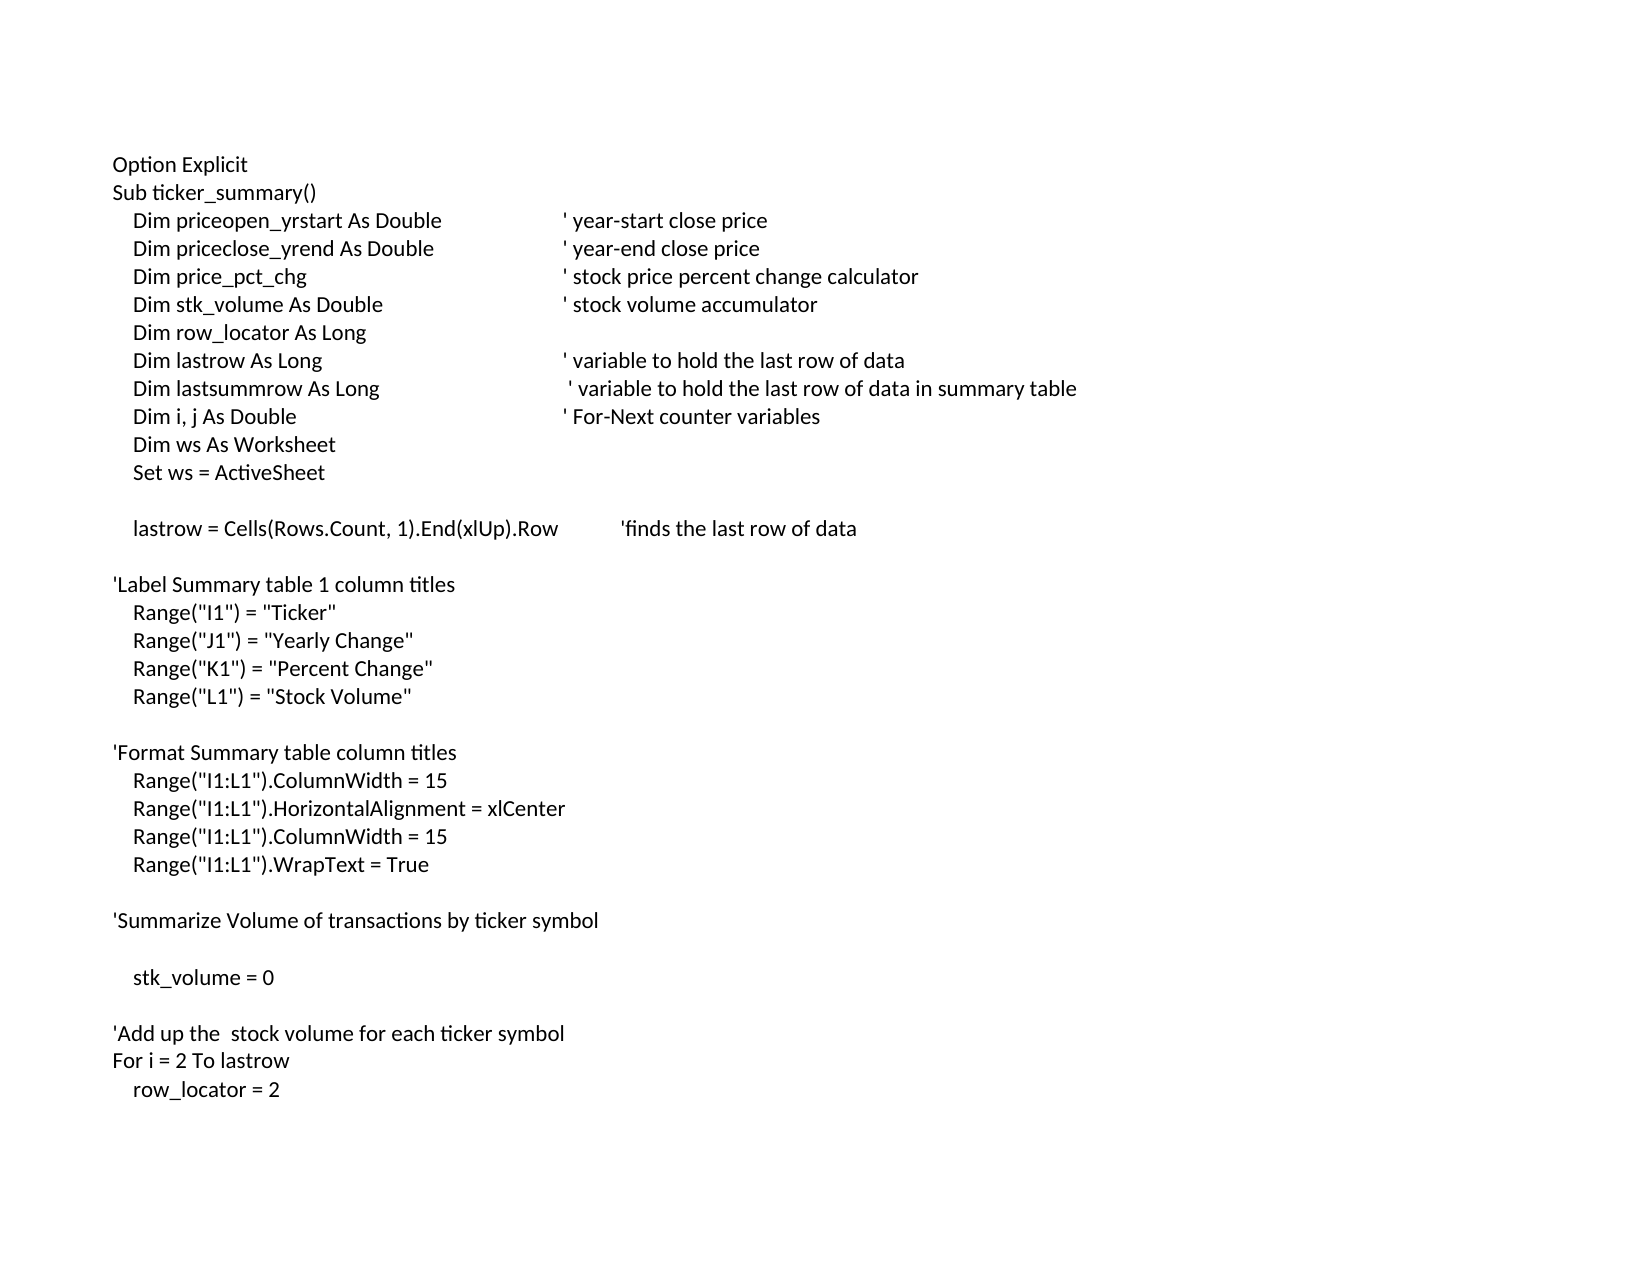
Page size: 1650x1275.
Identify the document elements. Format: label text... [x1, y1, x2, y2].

text Dim priceopen_yrstart As Double ' year-start close price [112, 206, 1537, 234]
text 'Format Summary table column titles [112, 738, 1537, 766]
text Range("I1:L1").ColumnWidth = 15 [112, 766, 1537, 794]
text 'Summarize Volume of transactions by ticker symbol [112, 907, 1537, 934]
text row_locator = 2 [112, 1075, 1537, 1103]
text Dim lastrow As Long ' variable to hold the last row of data [112, 346, 1537, 374]
text Range("I1:L1").WrapText = True [112, 851, 1537, 878]
text Dim priceclose_yrend As Double ' year-end close price [112, 234, 1537, 262]
text Dim stk_volume As Double ' stock volume accumulator [112, 290, 1537, 318]
text Range("K1") = "Percent Change" [112, 654, 1537, 682]
text Sub ticker_summary() [112, 178, 1537, 206]
text lastrow = Cells(Rows.Count, 1).End(xlUp).Row 'finds the last row of data [112, 514, 1537, 542]
text Range("I1") = "Ticker" [112, 598, 1537, 626]
text 'Add up the stock volume for each ticker symbol [112, 1019, 1537, 1047]
text 'Label Summary table 1 column titles [112, 570, 1537, 598]
text Option Explicit [112, 150, 1537, 178]
text Range("I1:L1").ColumnWidth = 15 [112, 822, 1537, 851]
text stk_volume = 0 [112, 963, 1537, 991]
text Dim i, j As Double ' For-Next counter variables [112, 402, 1537, 430]
text Range("L1") = "Stock Volume" [112, 682, 1537, 710]
text Dim price_pct_chg ' stock price percent change calculator [112, 262, 1537, 290]
text Dim lastsummrow As Long ' variable to hold the last row of data in summary table [112, 374, 1537, 402]
text For i = 2 To lastrow [112, 1047, 1537, 1075]
text Range("I1:L1").HorizontalAlignment = xlCenter [112, 794, 1537, 822]
text Set ws = ActiveSheet [112, 458, 1537, 486]
text Dim row_locator As Long [112, 318, 1537, 346]
text Range("J1") = "Yearly Change" [112, 626, 1537, 654]
text Dim ws As Worksheet [112, 430, 1537, 458]
